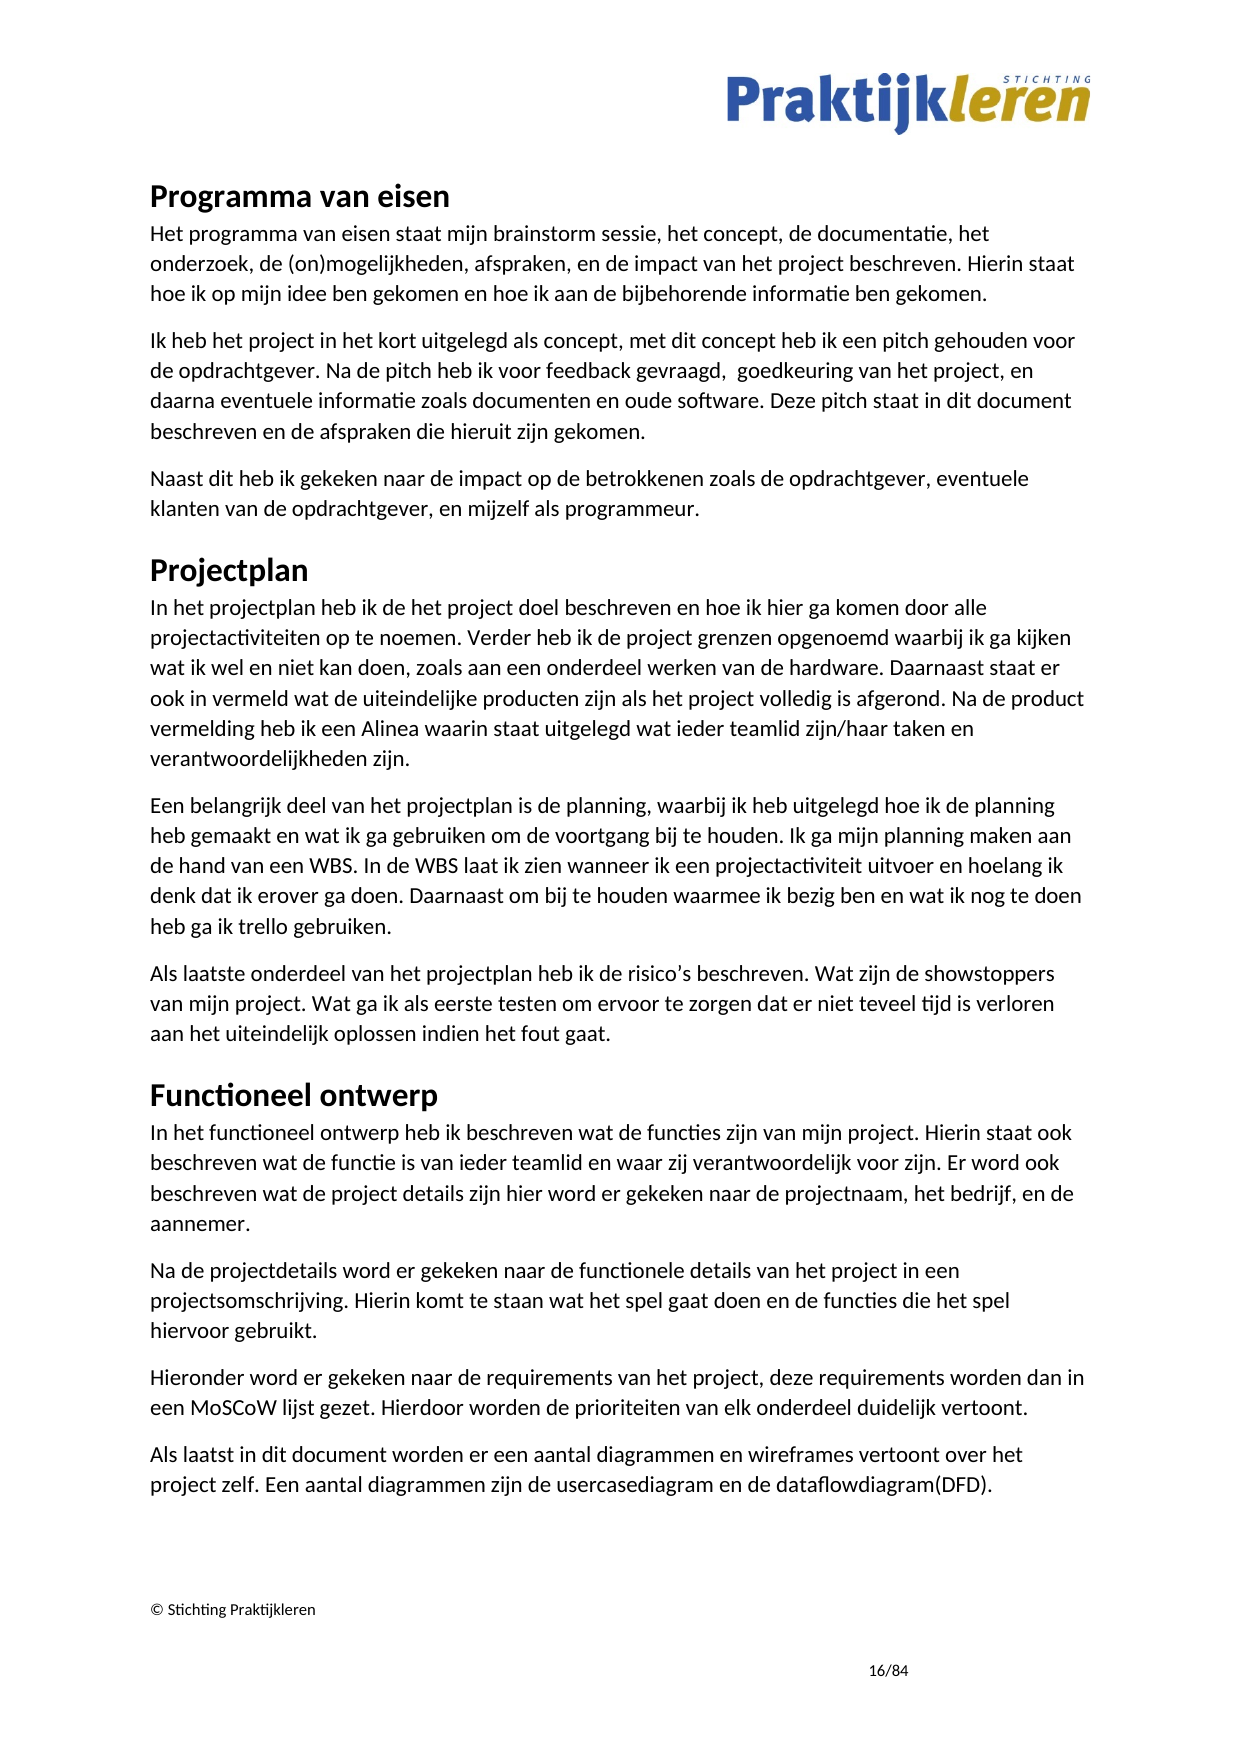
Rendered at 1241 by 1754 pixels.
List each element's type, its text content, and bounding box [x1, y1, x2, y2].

picture [727, 73, 1091, 135]
subtitle Programma van eisen [150, 175, 1090, 216]
text Een belangrijk deel van het projectplan is de planning, waarbij ik heb uitgelegd hoe ik de planning heb gemaakt en wat ik ga gebruiken om de voortgang bij te houden. Ik ga mijn planning maken aan de hand van een WBS. In de WBS laat ik zien wanneer ik een projectactiviteit uitvoer en hoelang ik denk dat ik erover ga doen. Daarnaast om bij te houden waarmee ik bezig ben en wat ik nog te doen heb ga ik trello gebruiken. [150, 791, 1090, 940]
text Als laatst in dit document worden er een aantal diagrammen en wireframes vertoont over het project zelf. Een aantal diagrammen zijn de usercasediagram en de dataflowdiagram(DFD). [150, 1440, 1090, 1498]
text In het projectplan heb ik de het project doel beschreven en hoe ik hier ga komen door alle projectactiviteiten op te noemen. Verder heb ik de project grenzen opgenoemd waarbij ik ga kijken wat ik wel en niet kan doen, zoals aan een onderdeel werken van de hardware. Daarnaast staat er ook in vermeld wat de uiteindelijke producten zijn als het project volledig is afgerond. Na de product vermelding heb ik een Alinea waarin staat uitgelegd wat ieder teamlid zijn/haar taken en verantwoordelijkheden zijn. [150, 593, 1090, 772]
subtitle Functioneel ontwerp [150, 1074, 1090, 1115]
text Naast dit heb ik gekeken naar de impact op de betrokkenen zoals de opdrachtgever, eventuele klanten van de opdrachtgever, en mijzelf als programmeur. [150, 464, 1090, 522]
text Na de projectdetails word er gekeken naar de functionele details van het project in een projectsomschrijving. Hierin komt te staan wat het spel gaat doen en de functies die het spel hiervoor gebruikt. [150, 1256, 1090, 1344]
text Ik heb het project in het kort uitgelegd als concept, met dit concept heb ik een pitch gehouden voor de opdrachtgever. Na de pitch heb ik voor feedback gevraagd, goedkeuring van het project, en daarna eventuele informatie zoals documenten en oude software. Deze pitch staat in dit document beschreven en de afspraken die hieruit zijn gekomen. [150, 326, 1090, 445]
text In het functioneel ontwerp heb ik beschreven wat de functies zijn van mijn project. Hierin staat ook beschreven wat de functie is van ieder teamlid en waar zij verantwoordelijk voor zijn. Er word ook beschreven wat de project details zijn hier word er gekeken naar de projectnaam, het bedrijf, en de aannemer. [150, 1118, 1090, 1237]
subtitle Projectplan [150, 549, 1090, 590]
text Als laatste onderdeel van het projectplan heb ik de risico’s beschreven. Wat zijn de showstoppers van mijn project. Wat ga ik als eerste testen om ervoor te zorgen dat er niet teveel tijd is verloren aan het uiteindelijk oplossen indien het fout gaat. [150, 959, 1090, 1047]
text Het programma van eisen staat mijn brainstorm sessie, het concept, de documentatie, het onderzoek, de (on)mogelijkheden, afspraken, en de impact van het project beschreven. Hierin staat hoe ik op mijn idee ben gekomen en hoe ik aan de bijbehorende informatie ben gekomen. [150, 219, 1090, 307]
text Hieronder word er gekeken naar de requirements van het project, deze requirements worden dan in een MoSCoW lijst gezet. Hierdoor worden de prioriteiten van elk onderdeel duidelijk vertoont. [150, 1363, 1090, 1421]
